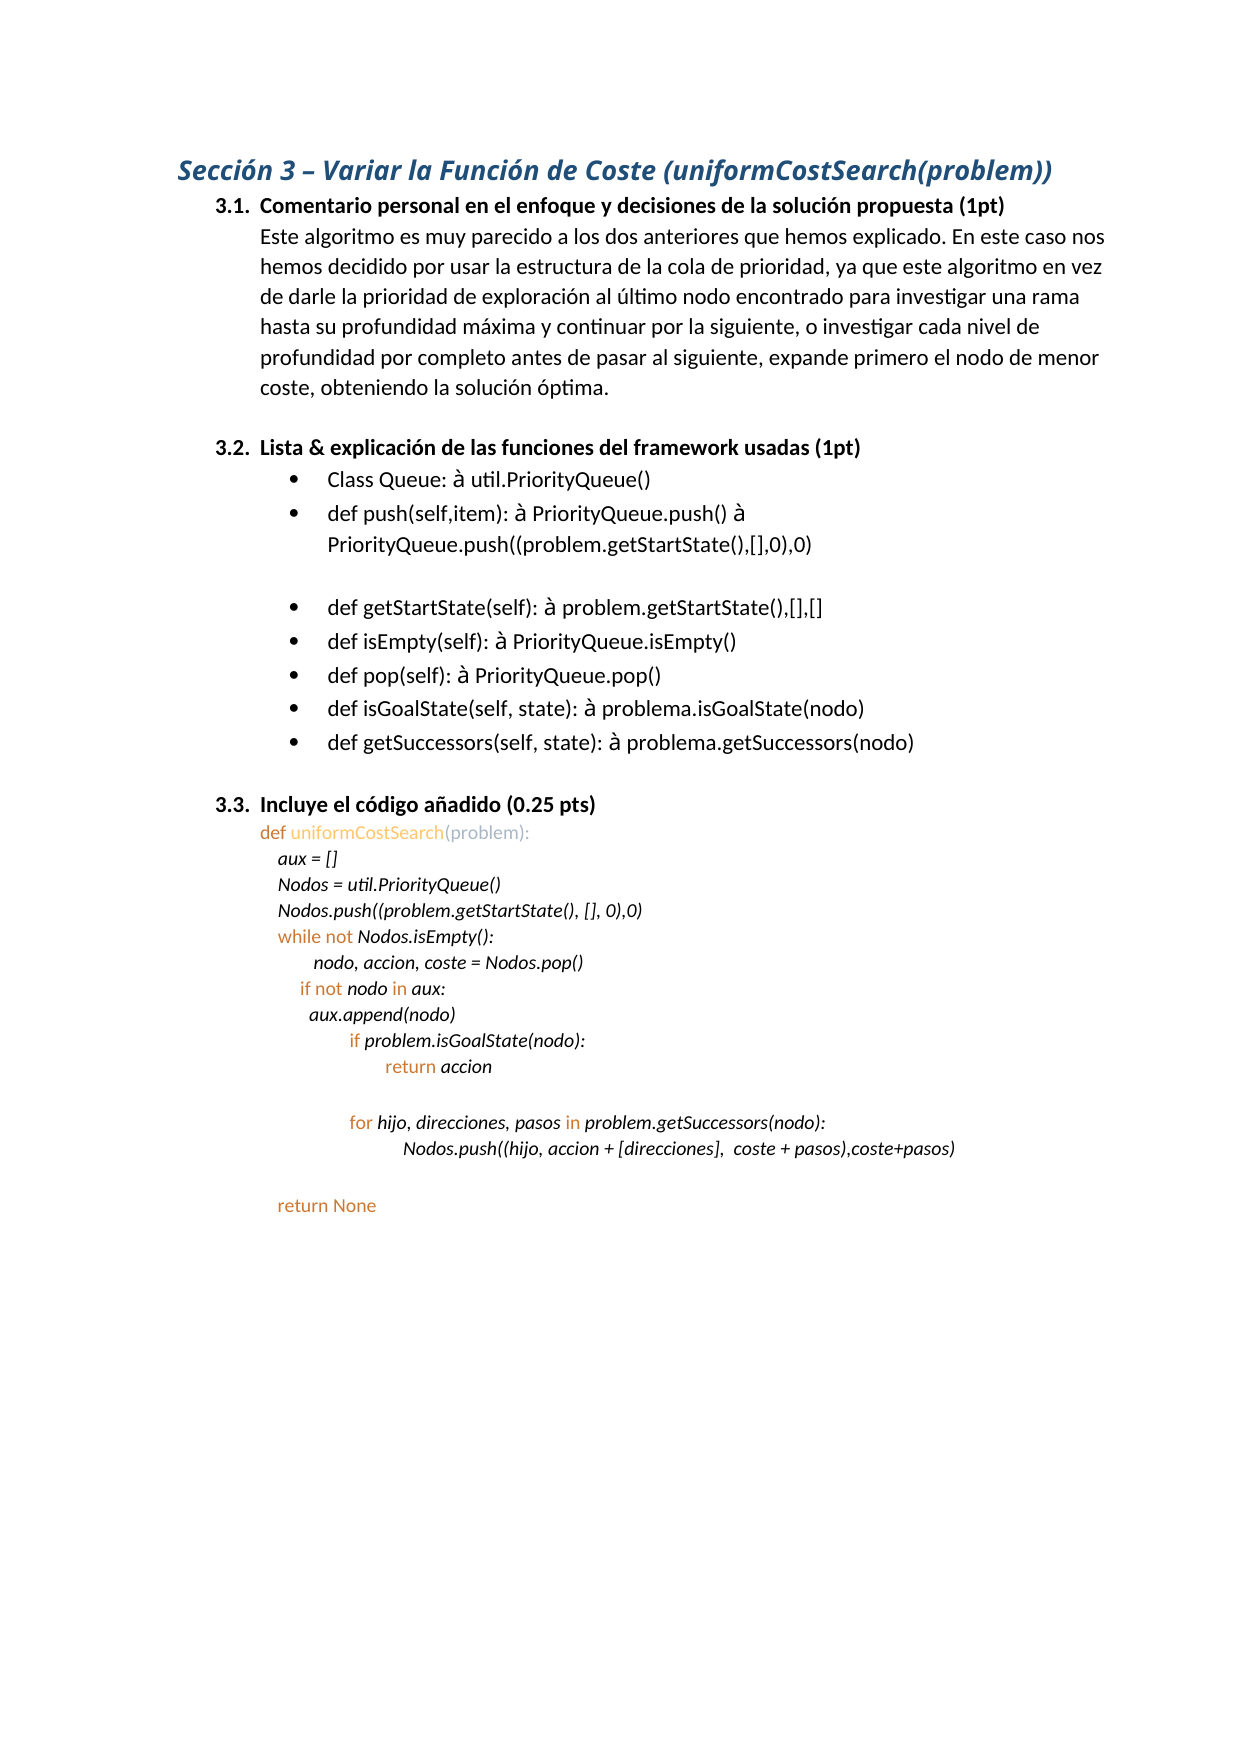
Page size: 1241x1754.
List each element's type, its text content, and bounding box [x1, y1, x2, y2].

list for hijo, direcciones, pasos in problem.getSuccessors(nodo): Nodos.push((hijo, accion + [direcciones], coste + pasos),coste+pasos) return None [260, 1081, 1122, 1217]
list def pop(self): à PriorityQueue.pop() [290, 658, 1122, 690]
list Incluye el código añadido (0.25 pts) [215, 790, 1122, 818]
list Lista & explicación de las funciones del framework usadas (1pt) [215, 433, 1122, 461]
list def getSuccessors(self, state): à problema.getSuccessors(nodo) [290, 726, 1122, 757]
list def uniformCostSearch(problem): [260, 820, 1122, 844]
list Comentario personal en el enfoque y decisiones de la solución propuesta (1pt) [215, 192, 1122, 219]
list def isEmpty(self): à PriorityQueue.isEmpty() [290, 625, 1122, 656]
list def getStartState(self): à problem.getStartState(),[],[] [290, 591, 1122, 622]
list def push(self,item): à PriorityQueue.push() à PriorityQueue.push((problem.getStartState(),[],0),0) [290, 497, 1122, 559]
list def isGoalState(self, state): à problema.isGoalState(nodo) [290, 692, 1122, 723]
list Este algoritmo es muy parecido a los dos anteriores que hemos explicado. En este caso nos hemos decidido por usar la estructura de la cola de prioridad, ya que este algoritmo en vez de darle la prioridad de exploración al último nodo encontrado para investigar una rama hasta su profundidad máxima y continuar por la siguiente, o investigar cada nivel de profundidad por completo antes de pasar al siguiente, expande primero el nodo de menor coste, obteniendo la solución óptima. [260, 222, 1122, 401]
list Class Queue: à util.PriorityQueue() [290, 463, 1122, 495]
subtitle Sección 3 – Variar la Función de Coste (uniformCostSearch(problem)) [177, 152, 1122, 189]
list aux = [] Nodos = util.PriorityQueue() Nodos.push((problem.getStartState(), [], 0),0) while not Nodos.isEmpty(): nodo, accion, coste = Nodos.pop() if not nodo in aux: aux.append(nodo) if problem.isGoalState(nodo): return accion [260, 846, 1122, 1079]
